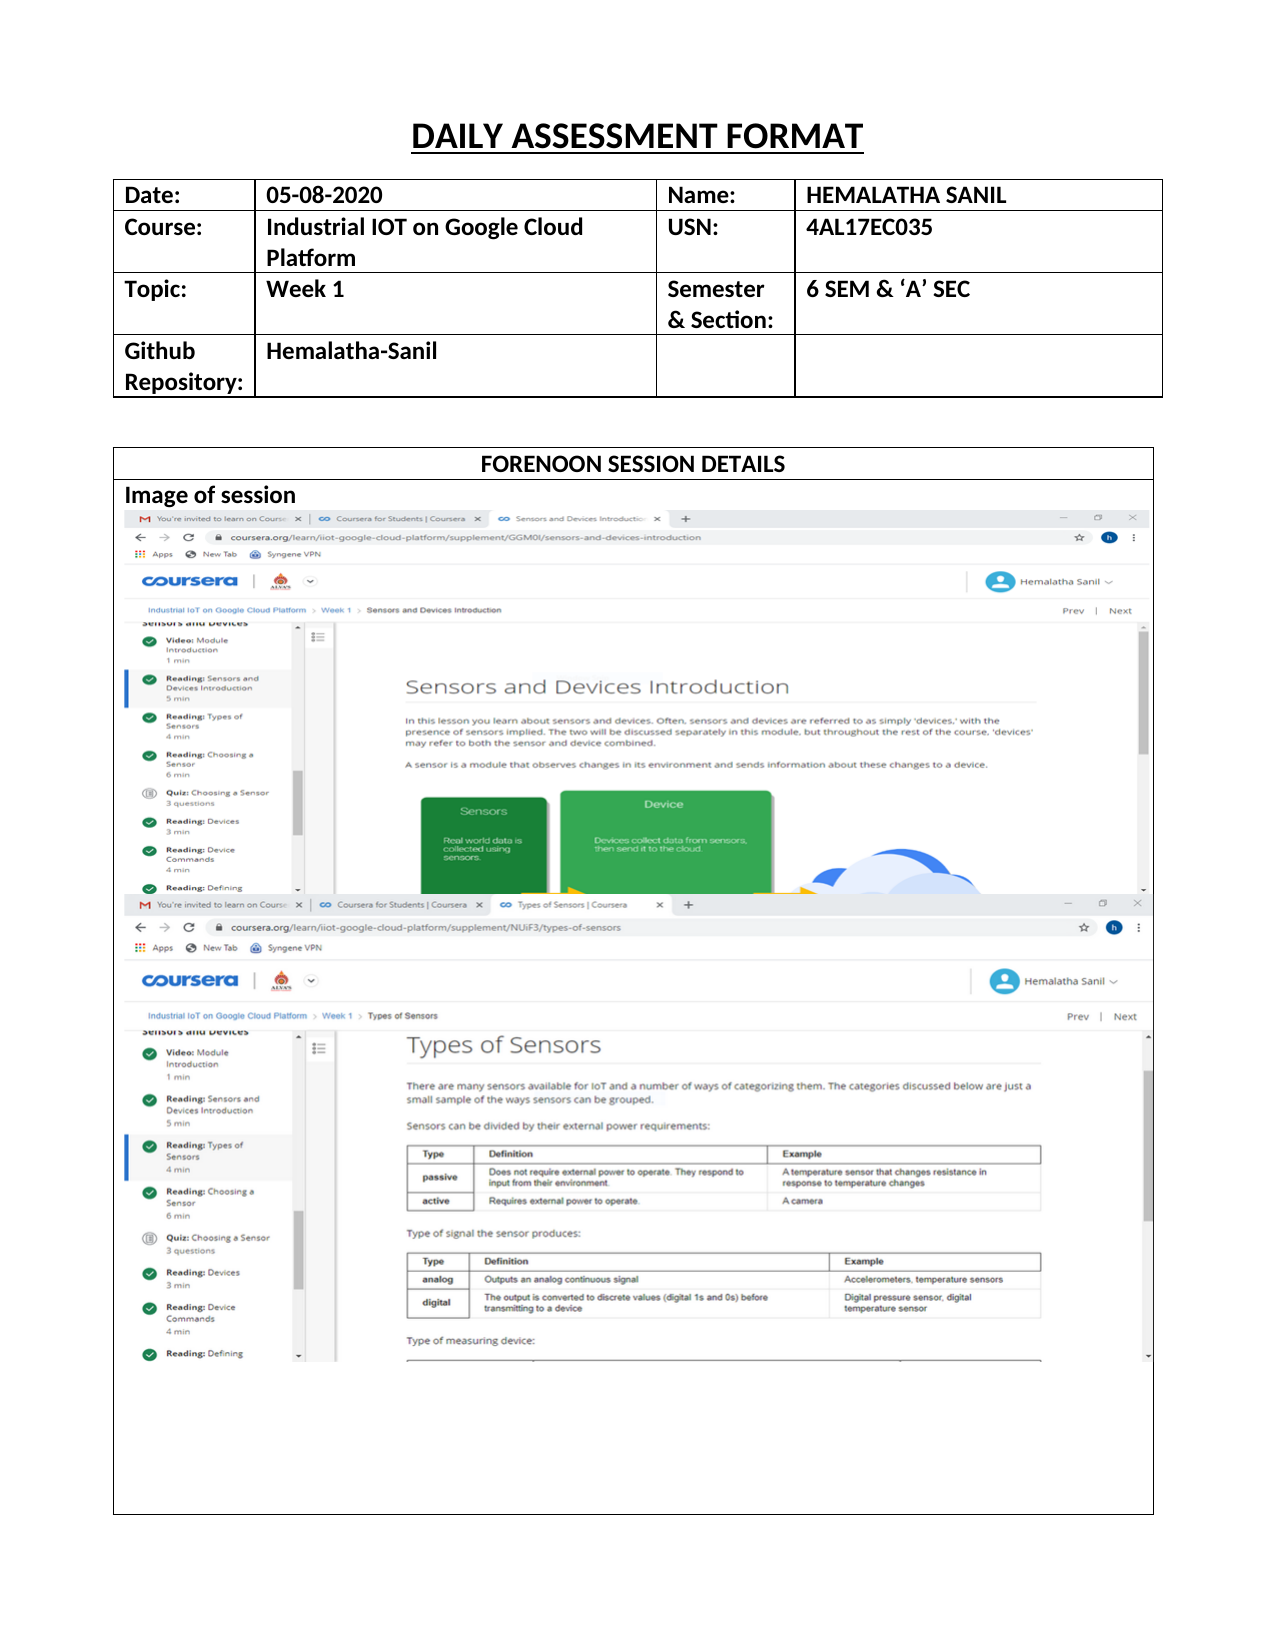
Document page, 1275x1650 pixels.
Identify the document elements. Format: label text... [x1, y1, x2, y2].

table_cell Industrial IOT on Google Cloud Platform [256, 211, 656, 272]
picture [124, 510, 1154, 1362]
table_header 05-08-2020 [256, 180, 656, 210]
table_header Date: [114, 180, 254, 210]
table_cell Course: [114, 211, 254, 272]
table_cell [657, 335, 794, 396]
table_header HEMALATHA SANIL [796, 180, 1162, 210]
table_cell 6 SEM & ‘A’ SEC [796, 273, 1162, 334]
table_cell Image of session [114, 480, 1153, 1514]
table_cell Semester & Section: [657, 273, 794, 334]
table_header FORENOON SESSION DETAILS [114, 448, 1153, 479]
table_cell Hemalatha-Sanil [256, 335, 656, 396]
table_cell USN: [657, 211, 794, 272]
table_cell Github Repository: [114, 335, 254, 396]
text DAILY ASSESSMENT FORMAT [112, 112, 1162, 158]
table_cell 4AL17EC035 [796, 211, 1162, 272]
table_header Name: [657, 180, 794, 210]
table_cell Week 1 [256, 273, 656, 334]
table_cell Topic: [114, 273, 254, 334]
table_cell [796, 335, 1162, 396]
